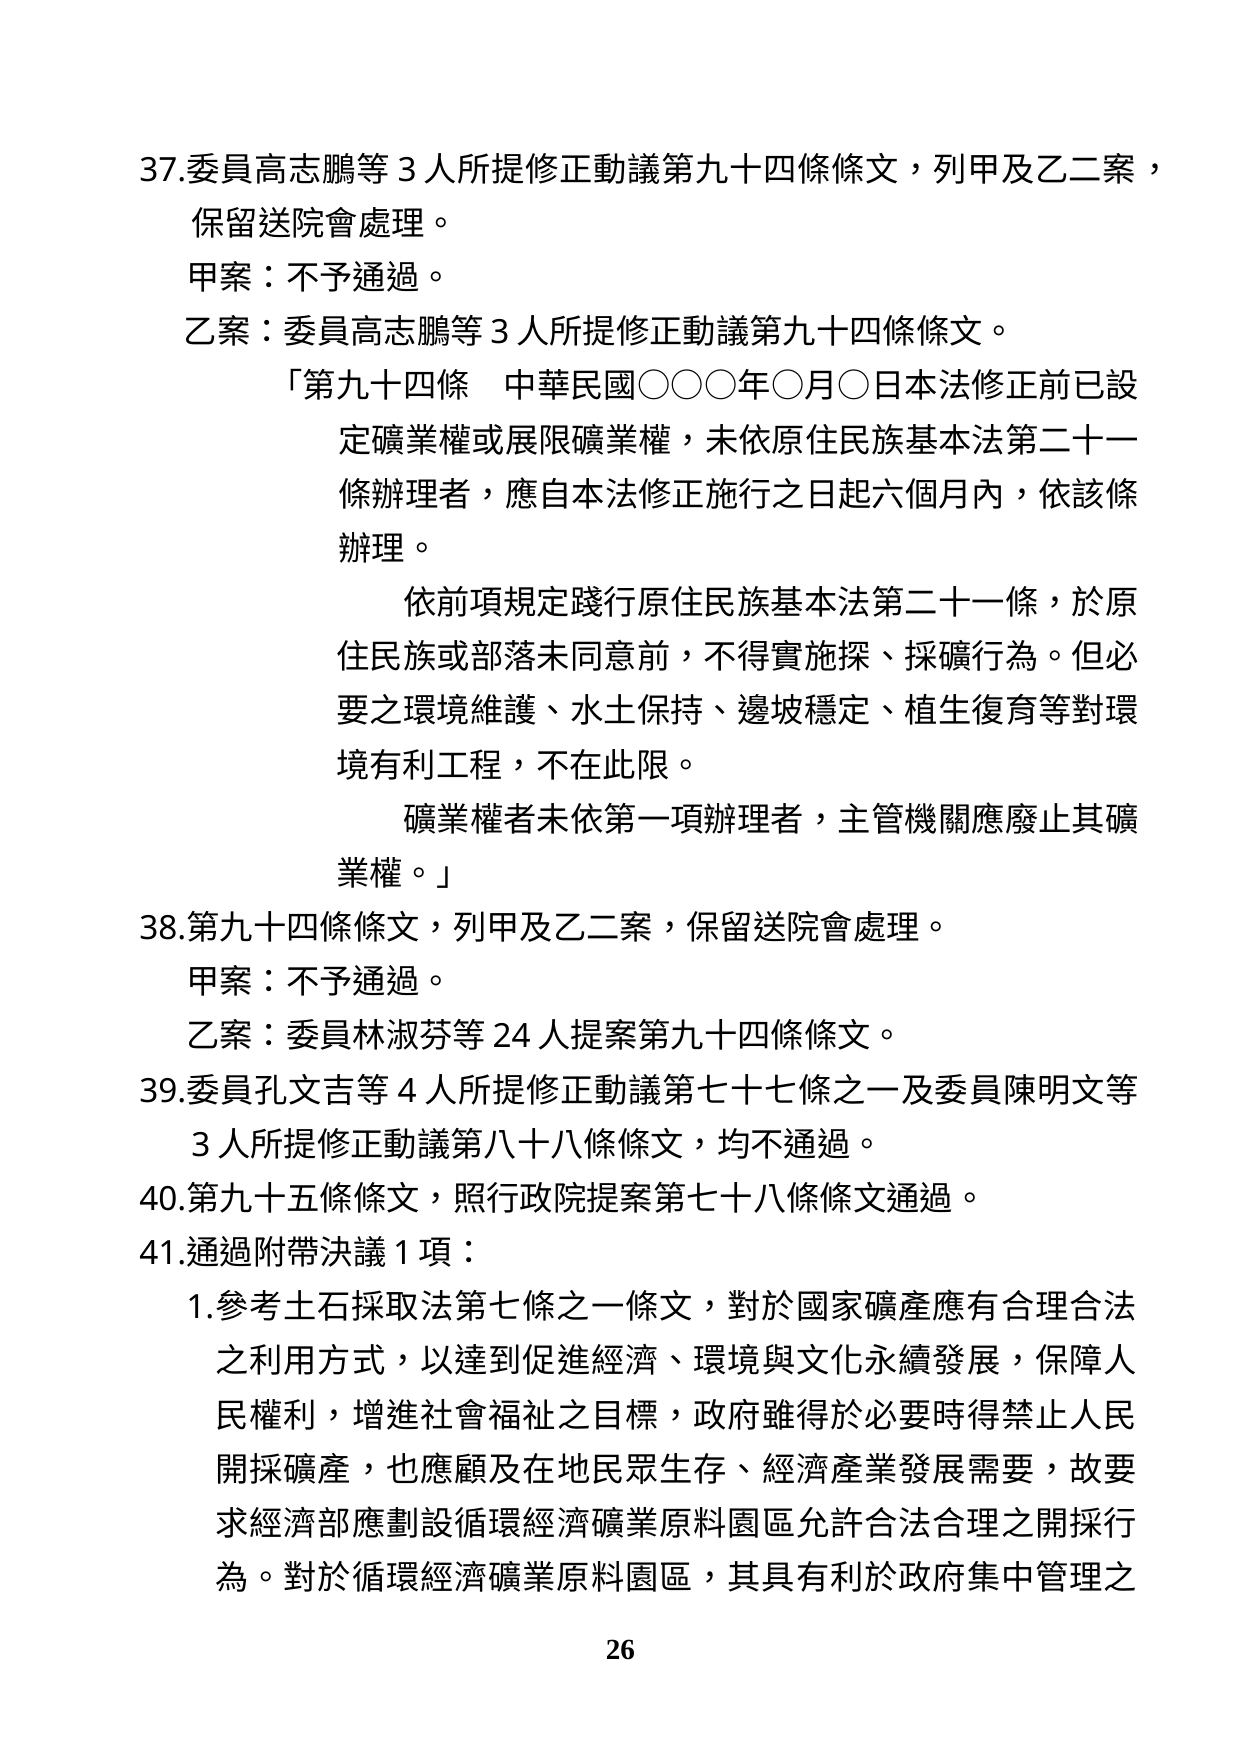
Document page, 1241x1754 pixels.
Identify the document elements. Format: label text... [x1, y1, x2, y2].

list 委員高志鵬等3人所提修正動議第九十四條條文，列甲及乙二案，保留送院會處理。 [139, 138, 1139, 246]
text 乙案：委員林淑芬等24人提案第九十四條條文。 [101, 1004, 1139, 1059]
text 依前項規定踐行原住民族基本法第二十一條，於原住民族或部落未同意前，不得實施探、採礦行為。但必要之環境維護、水土保持、邊坡穩定、植生復育等對環境有利工程，不在此限。 [336, 571, 1139, 788]
list 通過附帶決議1項： [139, 1221, 1139, 1275]
text 甲案：不予通過。 [101, 950, 1139, 1004]
list 委員孔文吉等4人所提修正動議第七十七條之一及委員陳明文等3人所提修正動議第八十八條條文，均不通過。 [139, 1059, 1139, 1167]
text 甲案：不予通過。 [101, 246, 1139, 300]
list 第九十五條條文，照行政院提案第七十八條條文通過。 [139, 1167, 1139, 1221]
text 乙案：委員高志鵬等3人所提修正動議第九十四條條文。 [183, 300, 1139, 354]
list 第九十四條條文，列甲及乙二案，保留送院會處理。 [139, 896, 1139, 950]
text 「第九十四條 中華民國○○○年○月○日本法修正前已設定礦業權或展限礦業權，未依原住民族基本法第二十一條辦理者，應自本法修正施行之日起六個月內，依該條辦理。 [269, 354, 1139, 571]
text 礦業權者未依第一項辦理者，主管機關應廢止其礦業權。」 [336, 788, 1139, 896]
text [186, 1275, 1139, 1600]
